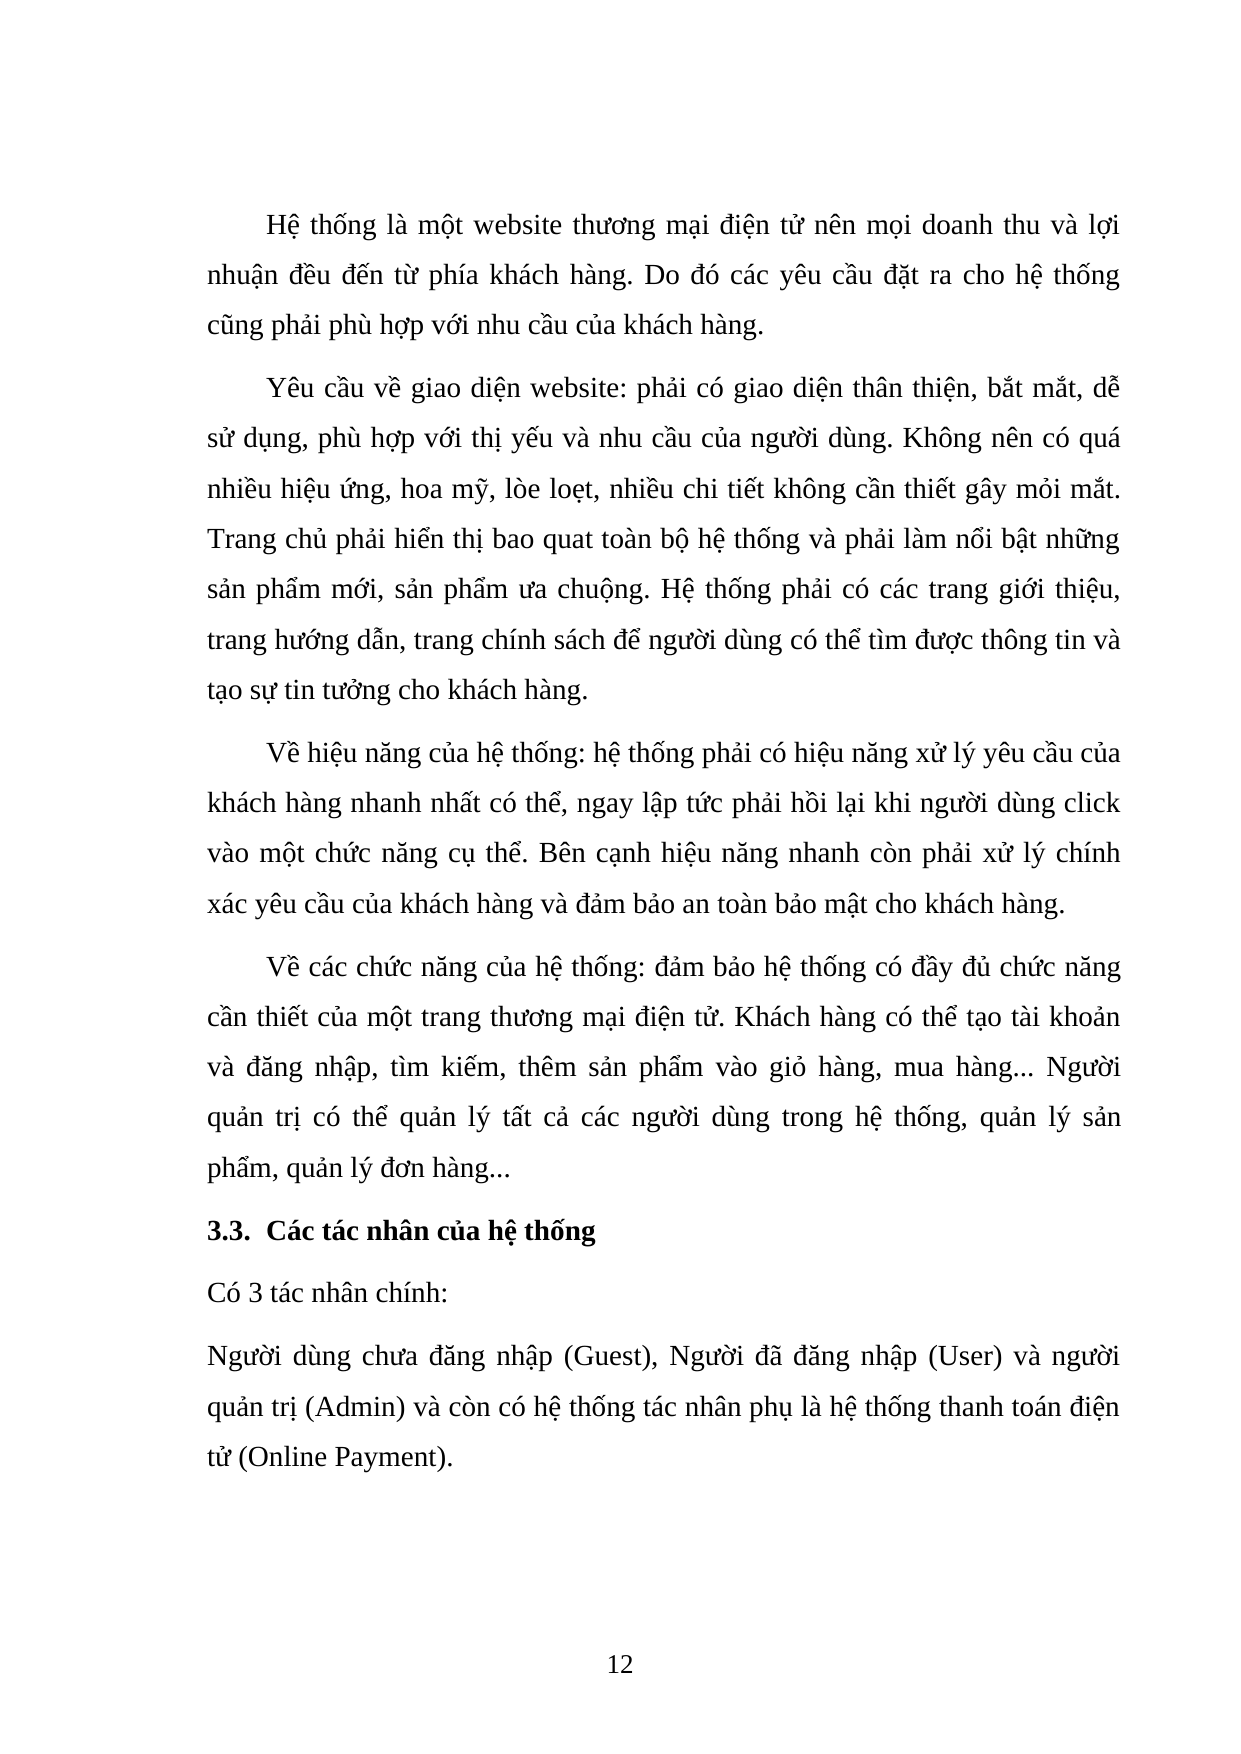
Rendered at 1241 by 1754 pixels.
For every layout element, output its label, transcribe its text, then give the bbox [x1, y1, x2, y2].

list Các tác nhân của hệ thống [207, 1213, 1122, 1246]
text Hệ thống là một website thương mại điện tử nên mọi doanh thu và lợi nhuận đều đến từ phía khách hàng. Do đó các yêu cầu đặt ra cho hệ thống cũng phải phù hợp với nhu cầu của khách hàng. [207, 207, 1122, 341]
text Yêu cầu về giao diện website: phải có giao diện thân thiện, bắt mắt, dễ sử dụng, phù hợp với thị yếu và nhu cầu của người dùng. Không nên có quá nhiều hiệu ứng, hoa mỹ, lòe loẹt, nhiều chi tiết không cần thiết gây mỏi mắt. Trang chủ phải hiển thị bao quat toàn bộ hệ thống và phải làm nổi bật những sản phẩm mới, sản phẩm ưa chuộng. Hệ thống phải có các trang giới thiệu, trang hướng dẫn, trang chính sách để người dùng có thể tìm được thông tin và tạo sự tin tưởng cho khách hàng. [207, 370, 1122, 706]
text Có 3 tác nhân chính: [207, 1276, 1122, 1309]
text Về hiệu năng của hệ thống: hệ thống phải có hiệu năng xử lý yêu cầu của khách hàng nhanh nhất có thể, ngay lập tức phải hồi lại khi người dùng click vào một chức năng cụ thể. Bên cạnh hiệu năng nhanh còn phải xử lý chính xác yêu cầu của khách hàng và đảm bảo an toàn bảo mật cho khách hàng. [207, 735, 1122, 919]
text Người dùng chưa đăng nhập (Guest), Người đã đăng nhập (User) và người quản trị (Admin) và còn có hệ thống tác nhân phụ là hệ thống thanh toán điện tử (Online Payment). [207, 1338, 1122, 1472]
text Về các chức năng của hệ thống: đảm bảo hệ thống có đầy đủ chức năng cần thiết của một trang thương mại điện tử. Khách hàng có thể tạo tài khoản và đăng nhập, tìm kiếm, thêm sản phẩm vào giỏ hàng, mua hàng... Người quản trị có thể quản lý tất cả các người dùng trong hệ thống, quản lý sản phẩm, quản lý đơn hàng... [207, 949, 1122, 1183]
